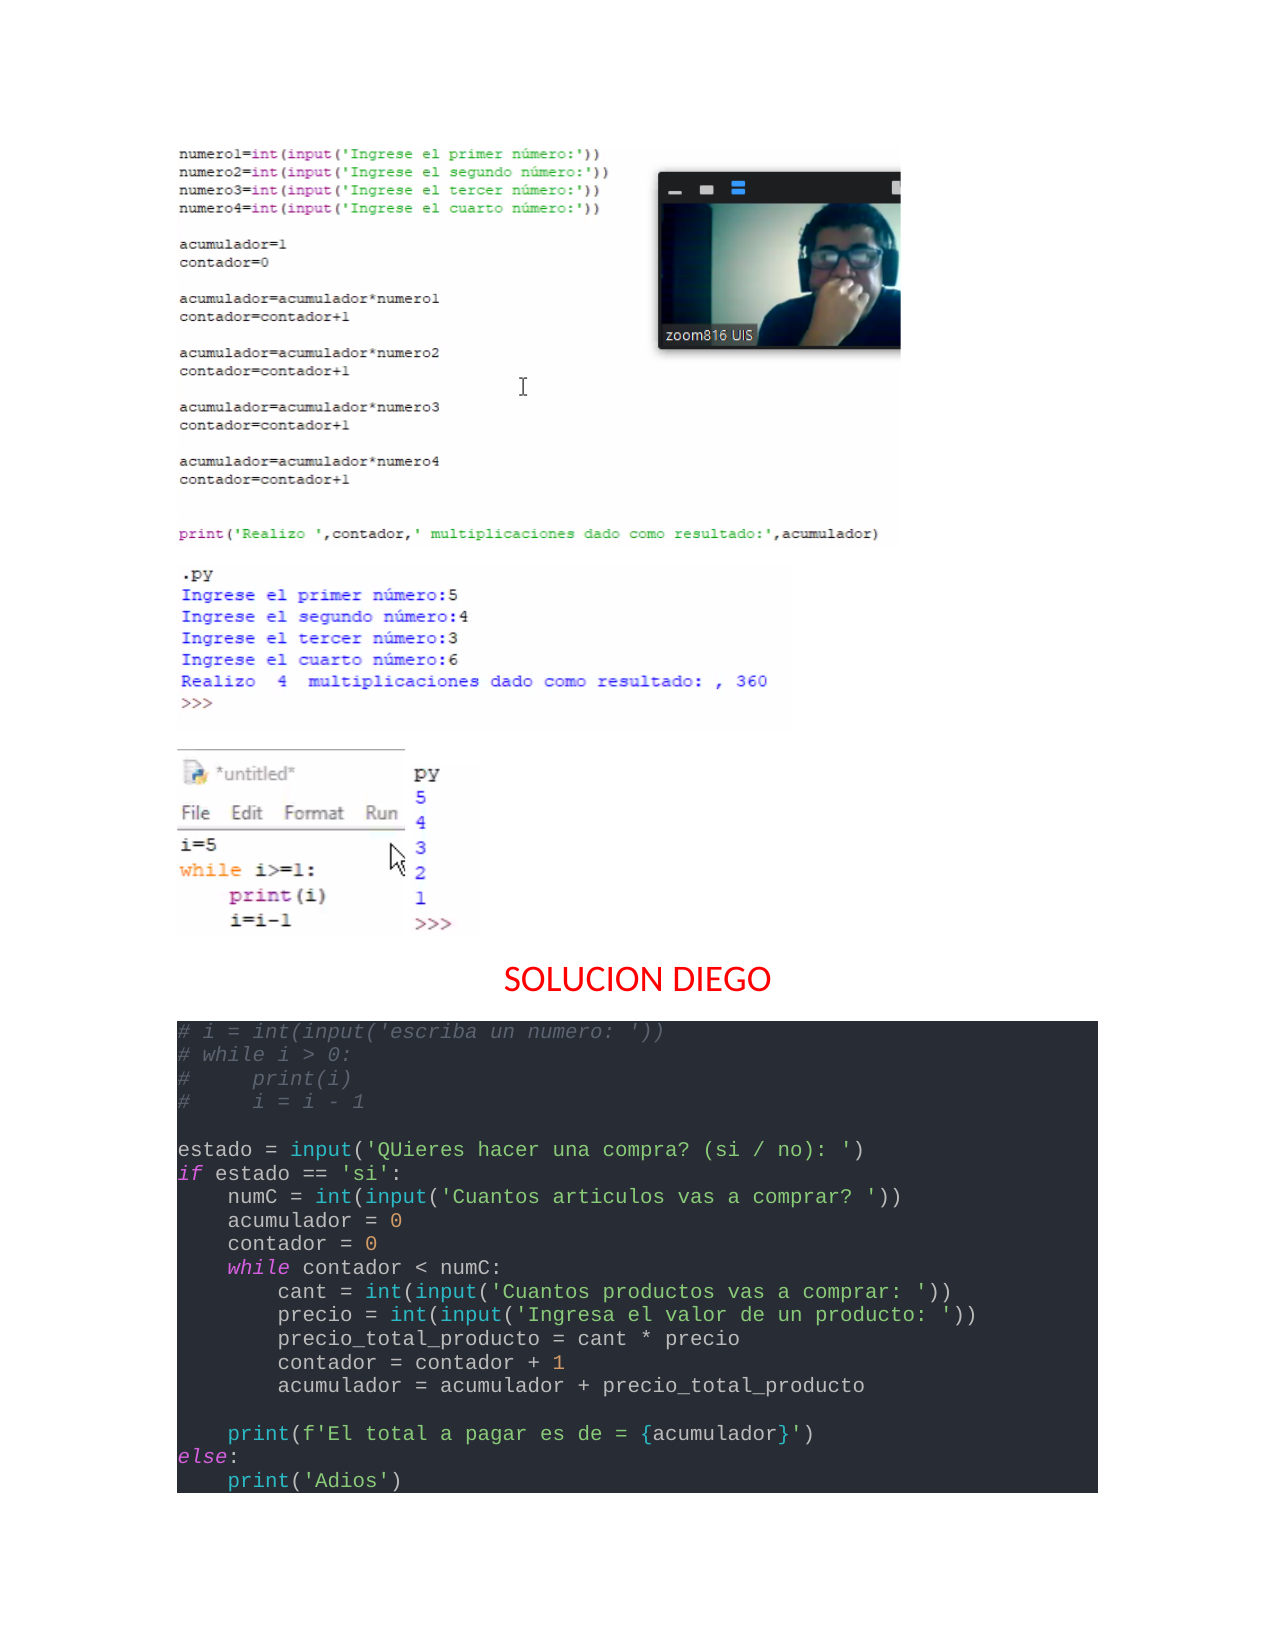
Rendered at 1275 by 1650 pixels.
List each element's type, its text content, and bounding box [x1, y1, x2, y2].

picture [177, 749, 406, 936]
text SOLUCION DIEGO [177, 954, 1098, 1000]
picture [177, 565, 792, 731]
text # i = int(input('escriba un numero: ')) # while i > 0: # print(i) # i = i - 1 estado = input('QUieres hacer una compra? (si / no): ') if estado == 'si': numC = int(input('Cuantos articulos vas a comprar? ')) acumulador = 0 contador = 0 while contador < numC: cant = int(input('Cuantos productos vas a comprar: ')) precio = int(input('Ingresa el valor de un producto: ')) precio_total_producto = cant * precio contador = contador + 1 acumulador = acumulador + precio_total_producto print(f'El total a pagar es de = {acumulador}') else: print('Adios') [177, 1021, 1098, 1493]
picture [410, 763, 481, 936]
picture [177, 147, 901, 546]
